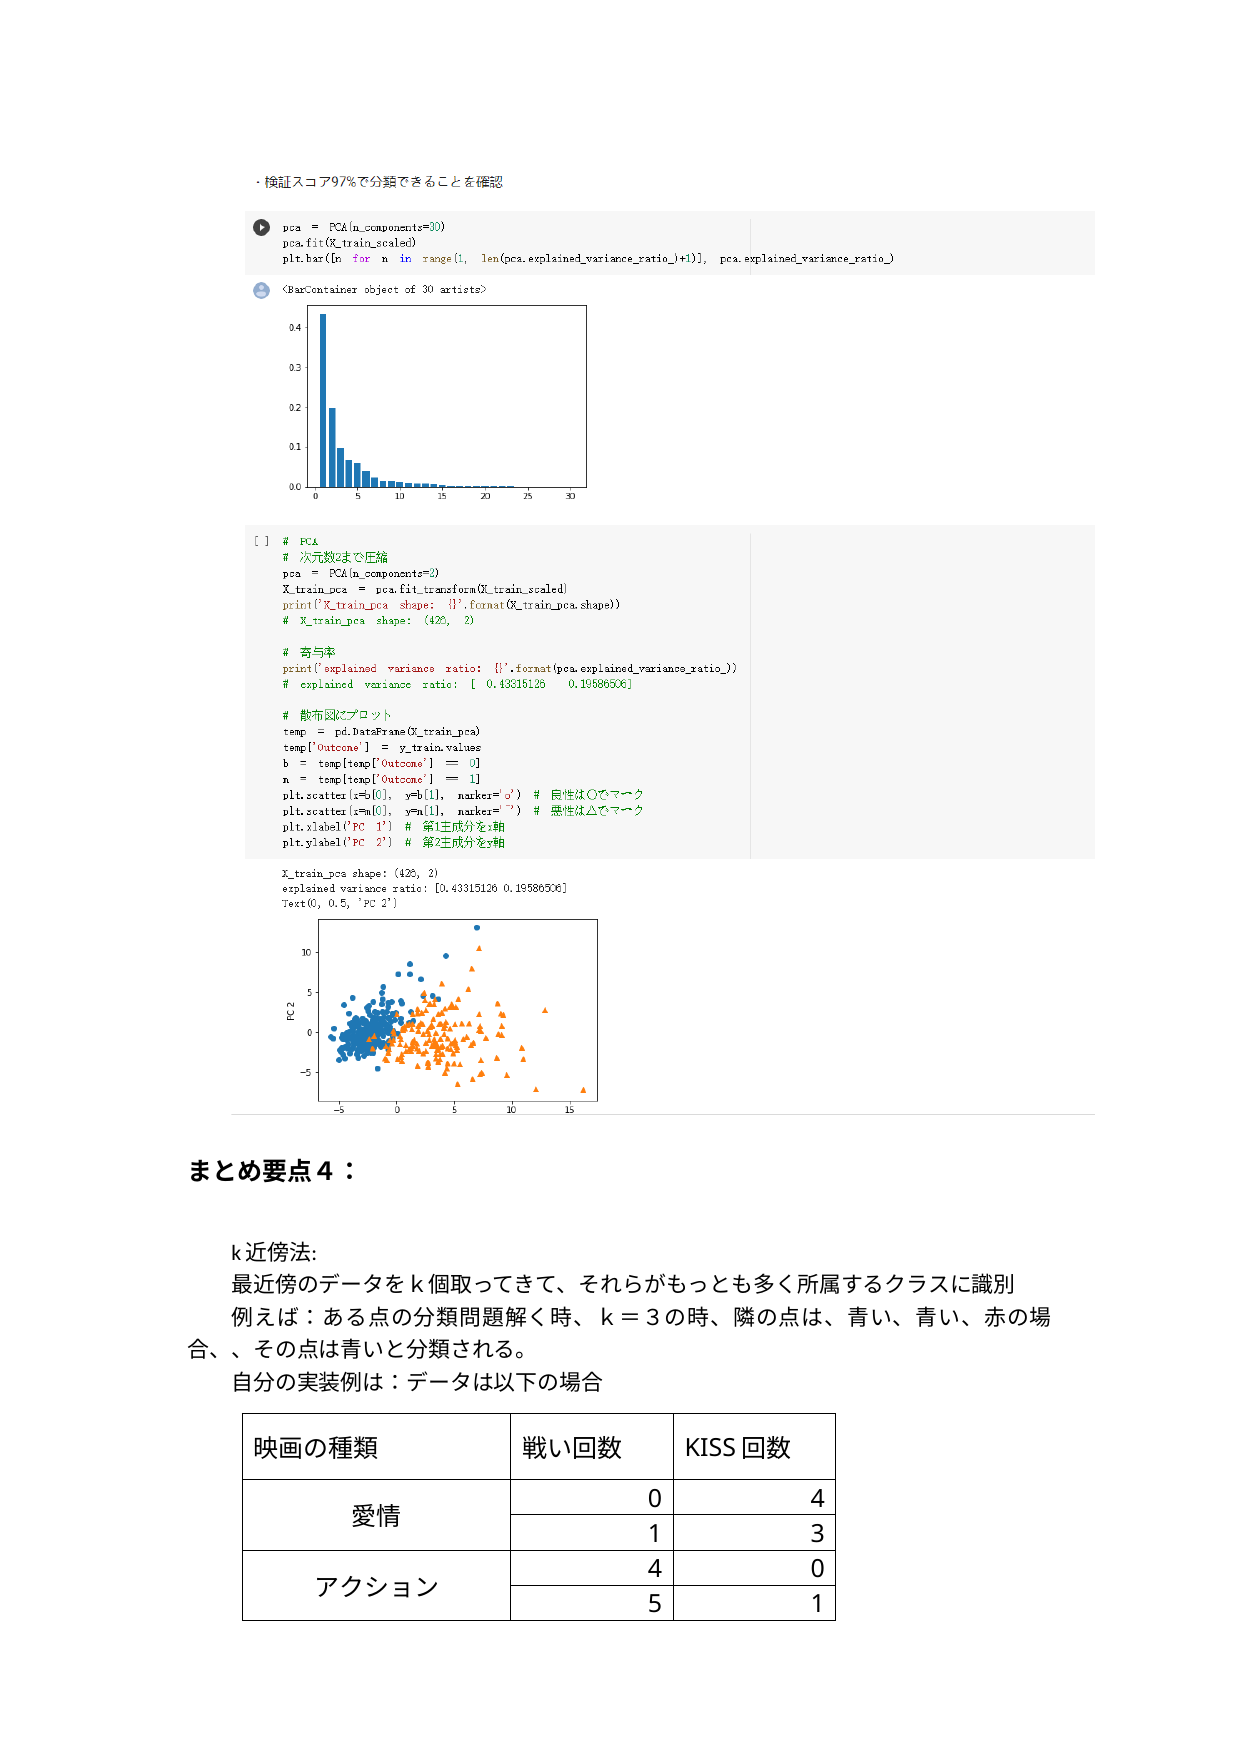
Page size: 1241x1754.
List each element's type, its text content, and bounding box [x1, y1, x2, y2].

picture [231, 162, 1095, 1122]
table_header 映画の種類 [243, 1414, 510, 1479]
table_cell 愛情 [243, 1480, 510, 1549]
text k近傍法: [187, 1234, 1053, 1267]
table_cell 5 [511, 1586, 673, 1620]
table_cell 3 [674, 1515, 835, 1549]
text まとめ要点４： [187, 1137, 1053, 1202]
text 自分の実装例は：データは以下の場合 [187, 1364, 1053, 1397]
table_header KISS回数 [674, 1414, 835, 1479]
table_cell 1 [511, 1515, 673, 1549]
table_cell 0 [674, 1551, 835, 1584]
table_cell 4 [511, 1551, 673, 1584]
table_cell 0 [511, 1480, 673, 1514]
table_header 戦い回数 [511, 1414, 673, 1479]
table_cell 4 [674, 1480, 835, 1514]
table_cell 1 [674, 1586, 835, 1620]
text 例えば：ある点の分類問題解く時、ｋ＝３の時、隣の点は、青い、青い、赤の場合、、その点は青いと分類される。 [187, 1299, 1053, 1364]
table_cell アクション [243, 1551, 510, 1620]
text 最近傍のデータをｋ個取ってきて、それらがもっとも多く所属するクラスに識別 [187, 1267, 1053, 1299]
